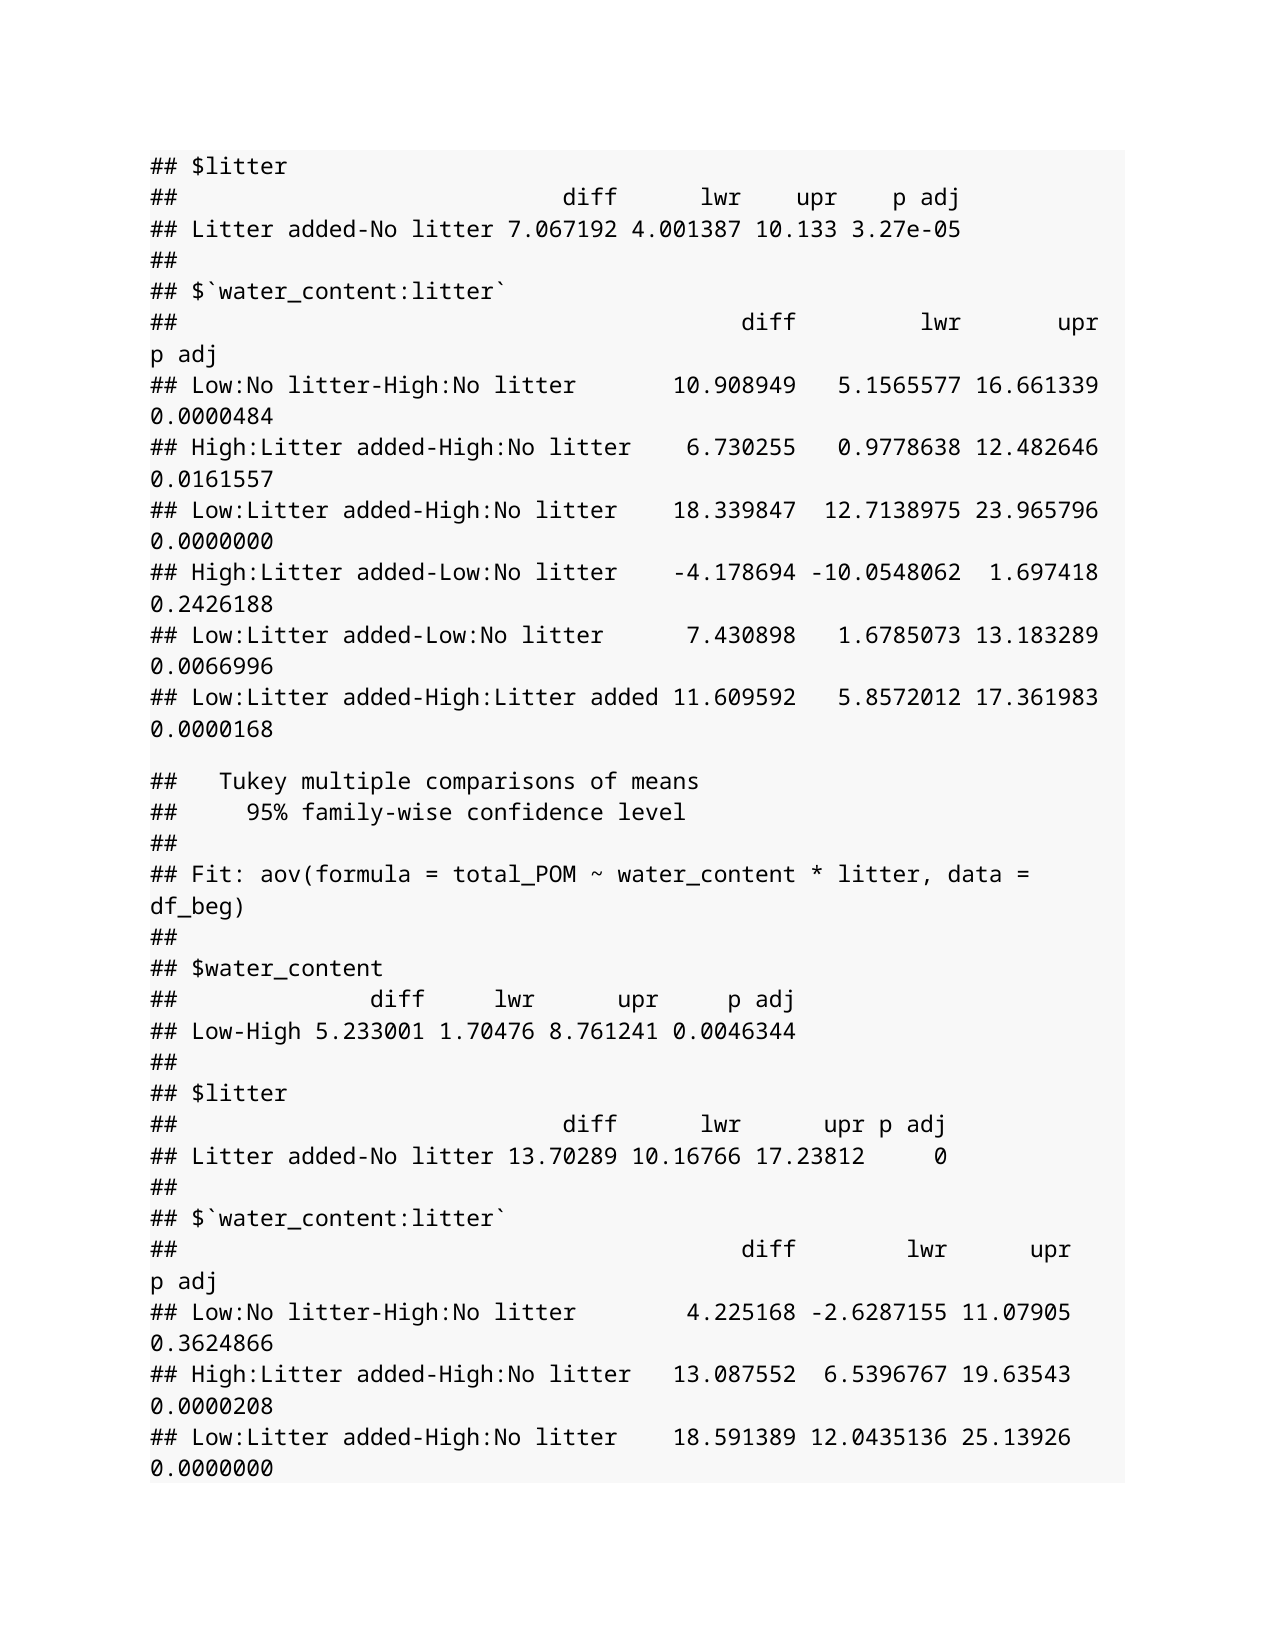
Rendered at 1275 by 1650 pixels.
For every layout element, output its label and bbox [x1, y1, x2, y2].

text [150, 764, 1125, 1483]
text [150, 150, 1125, 744]
